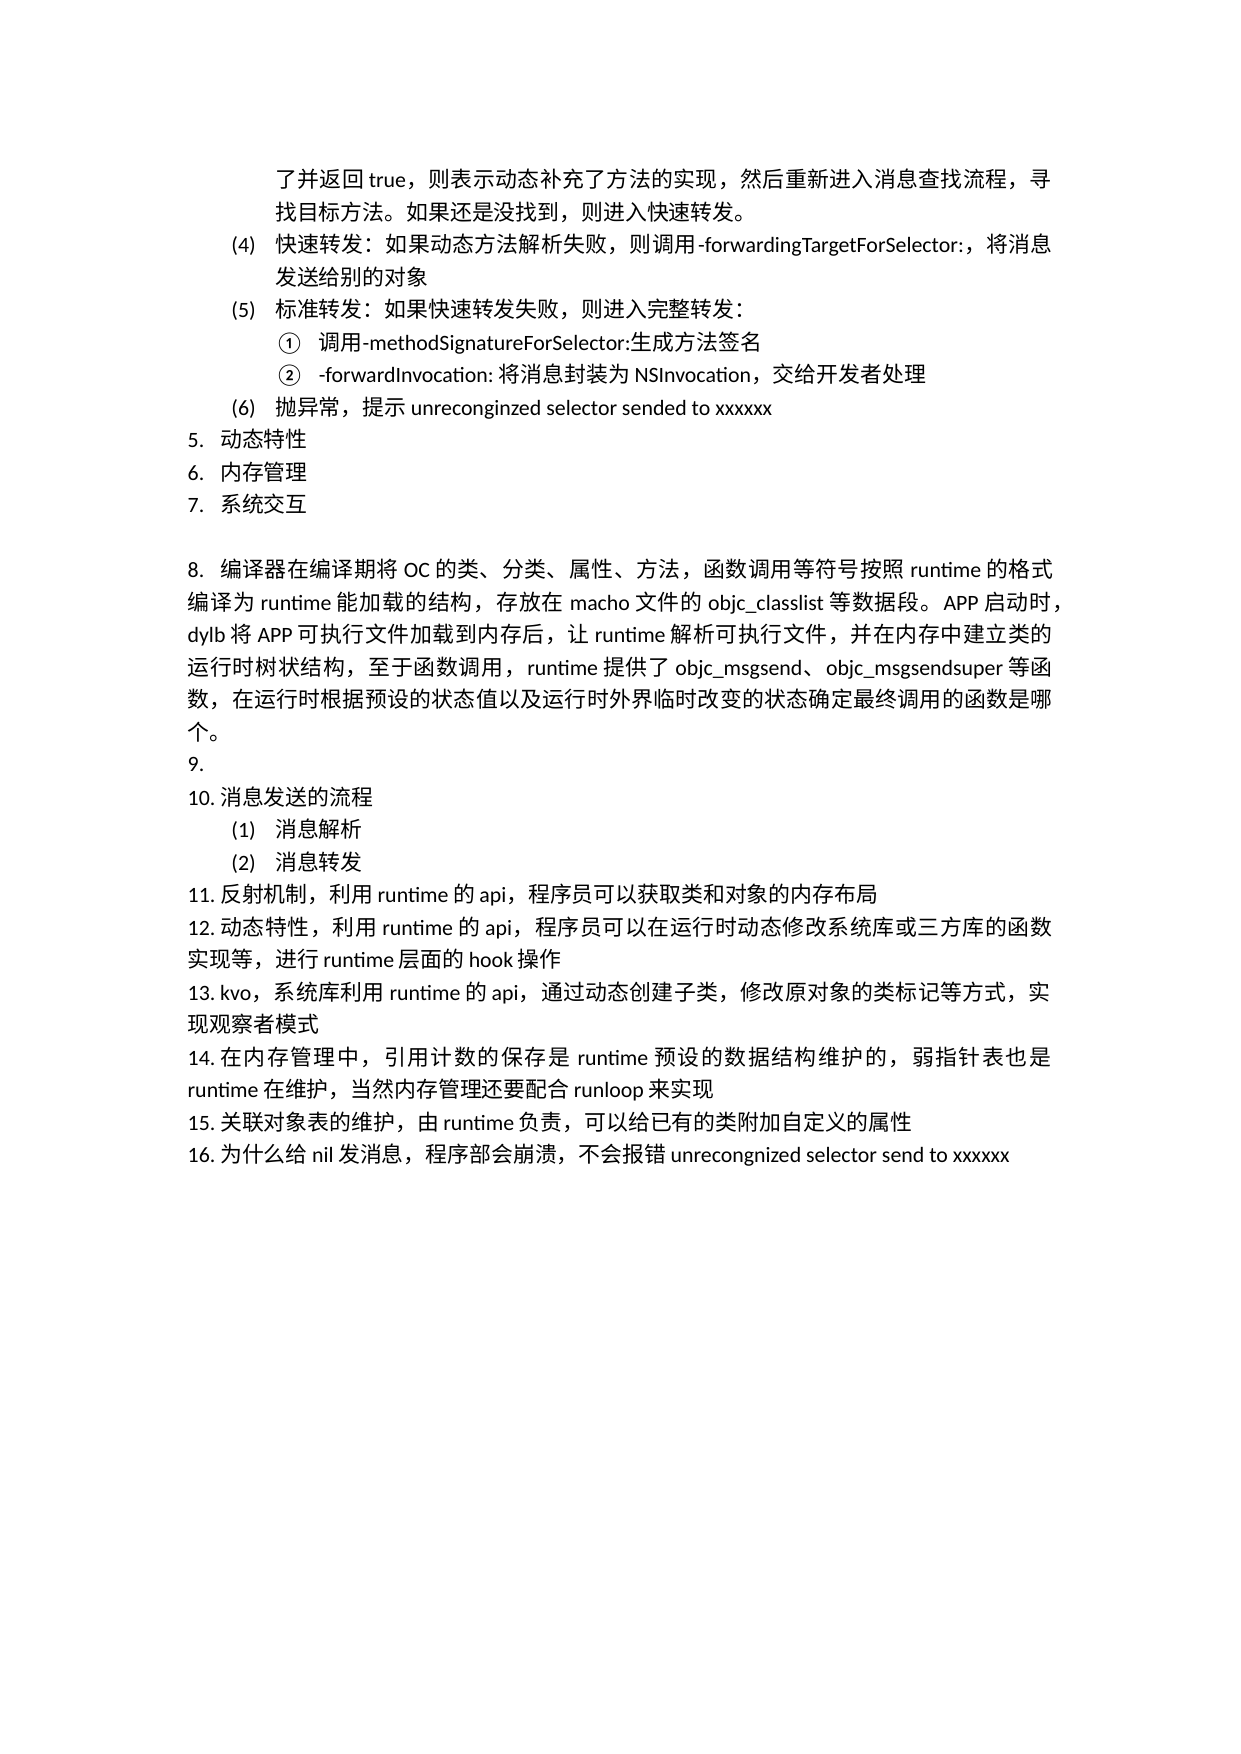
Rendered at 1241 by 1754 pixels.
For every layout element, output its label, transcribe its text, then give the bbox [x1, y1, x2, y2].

list 关联对象表的维护，由runtime负责，可以给已有的类附加自定义的属性 [187, 1104, 1053, 1137]
list 内存管理 [187, 454, 1053, 487]
list 动态特性，利用runtime的api，程序员可以在运行时动态修改系统库或三方库的函数实现等，进行runtime层面的hook操作 [187, 909, 1053, 974]
list 快速转发：如果动态方法解析失败，则调用-forwardingTargetForSelector:，将消息发送给别的对象 [231, 227, 1053, 292]
list -forwardInvocation: 将消息封装为NSInvocation，交给开发者处理 [275, 357, 1053, 389]
list 标准转发：如果快速转发失败，则进入完整转发： [231, 292, 1053, 324]
list 动态特性 [187, 422, 1053, 454]
list 在内存管理中，引用计数的保存是runtime预设的数据结构维护的，弱指针表也是runtime在维护，当然内存管理还要配合runloop来实现 [187, 1039, 1053, 1104]
list 调用-methodSignatureForSelector:生成方法签名 [275, 324, 1053, 357]
list 消息解析 [231, 812, 1053, 844]
list 消息转发 [231, 844, 1053, 877]
list 系统交互 [187, 487, 1053, 519]
list 反射机制，利用runtime的api，程序员可以获取类和对象的内存布局 [187, 877, 1053, 909]
list 为什么给nil发消息，程序部会崩溃，不会报错unrecongnized selector send to xxxxxx [187, 1137, 1053, 1169]
list 消息发送的流程 [187, 779, 1053, 812]
list 编译器在编译期将OC的类、分类、属性、方法，函数调用等符号按照runtime的格式编译为runtime能加载的结构，存放在macho文件的objc_classlist等数据段。APP启动时，dylb将APP可执行文件加载到内存后，让runtime解析可执行文件，并在内存中建立类的运行时树状结构，至于函数调用，runtime提供了objc_msgsend、objc_msgsendsuper等函数，在运行时根据预设的状态值以及运行时外界临时改变的状态确定最终调用的函数是哪个。 [187, 552, 1053, 747]
list kvo，系统库利用runtime的api，通过动态创建子类，修改原对象的类标记等方式，实现观察者模式 [187, 974, 1053, 1039]
list 抛异常，提示unreconginzed selector sended to xxxxxx [231, 389, 1053, 422]
